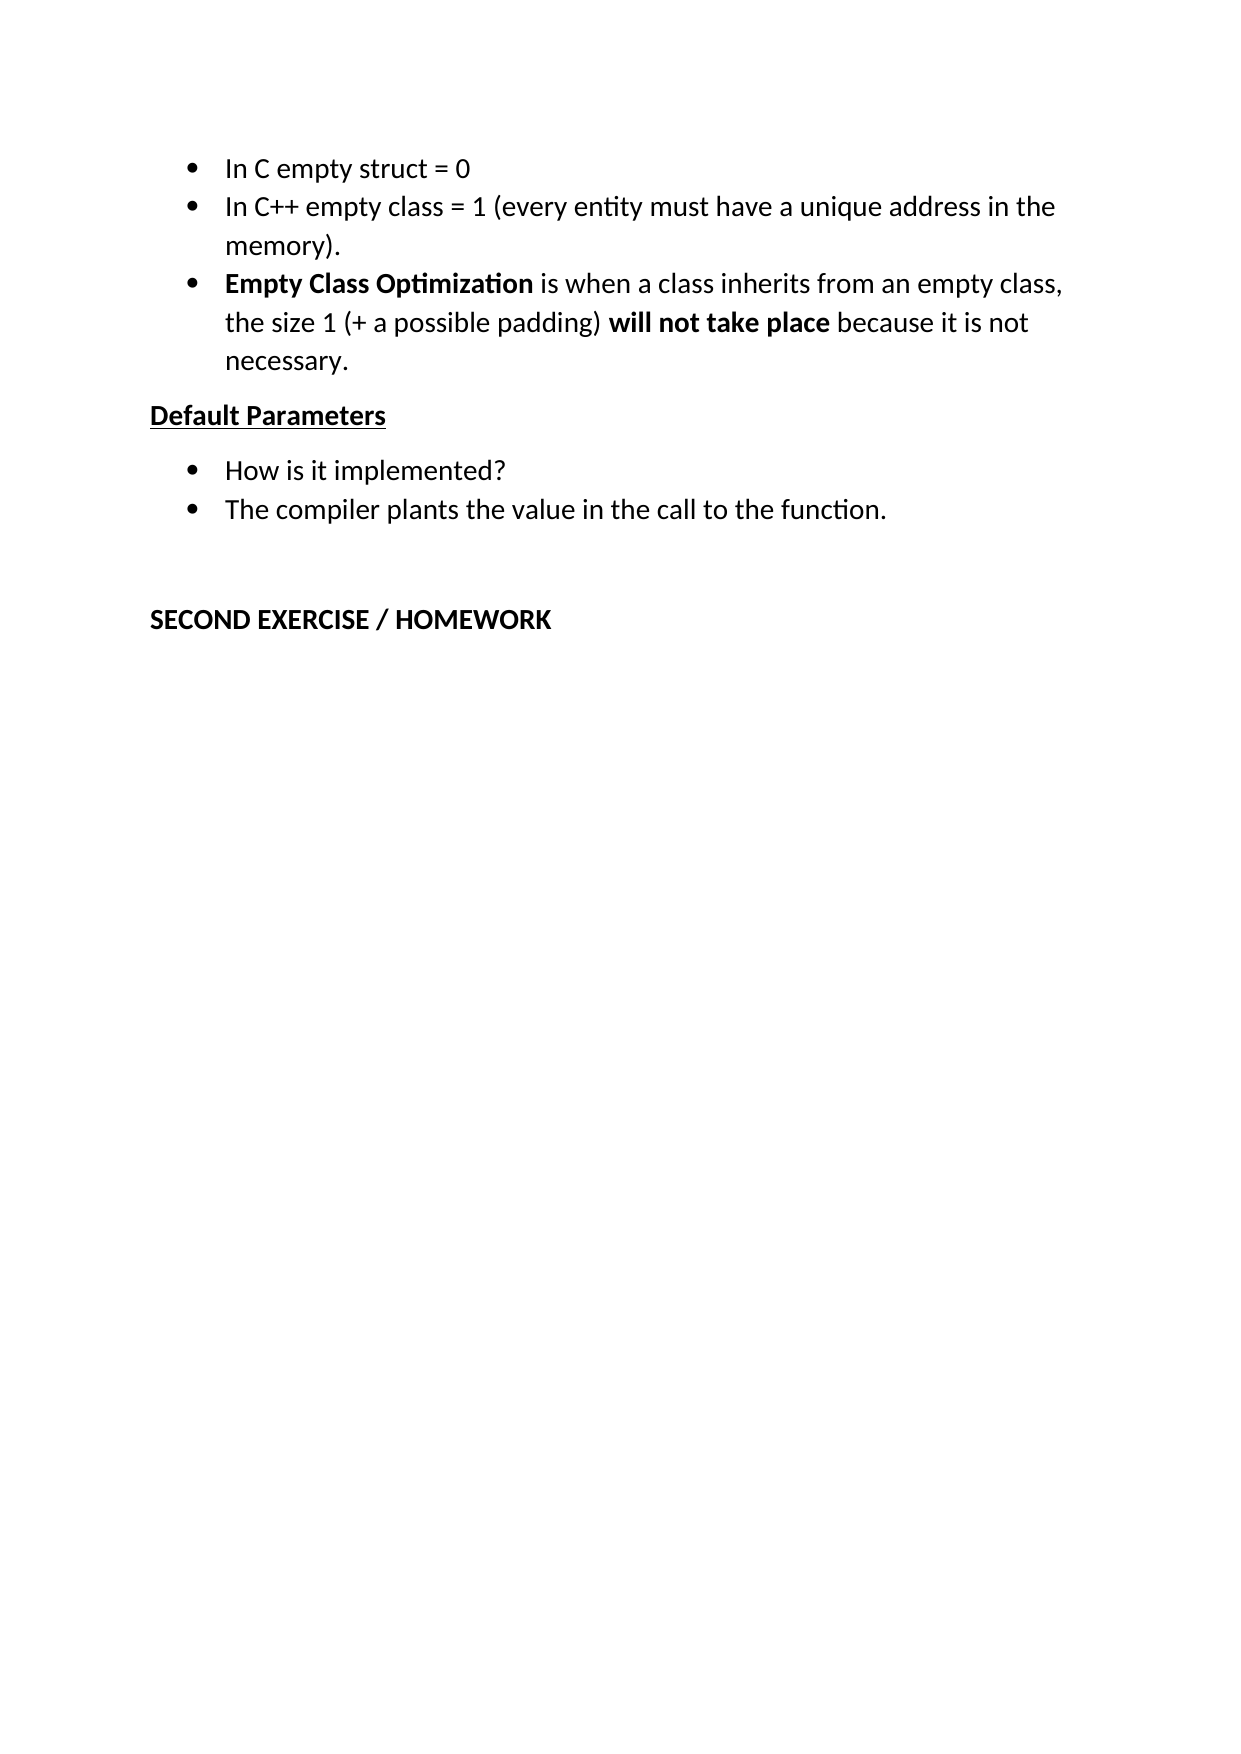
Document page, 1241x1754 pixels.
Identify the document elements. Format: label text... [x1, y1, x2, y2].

list In C++ empty class = 1 (every entity must have a unique address in the memory). [187, 188, 1090, 262]
text Default Parameters [150, 397, 1090, 433]
list How is it implemented? [187, 452, 1090, 488]
list Empty Class Optimization is when a class inherits from an empty class, the size 1 (+ a possible padding) will not take place because it is not necessary. [187, 265, 1090, 378]
list The compiler plants the value in the call to the function. [187, 491, 1090, 526]
text SECOND EXERCISE / HOMEWORK [150, 601, 1090, 637]
list In C empty struct = 0 [187, 150, 1090, 186]
